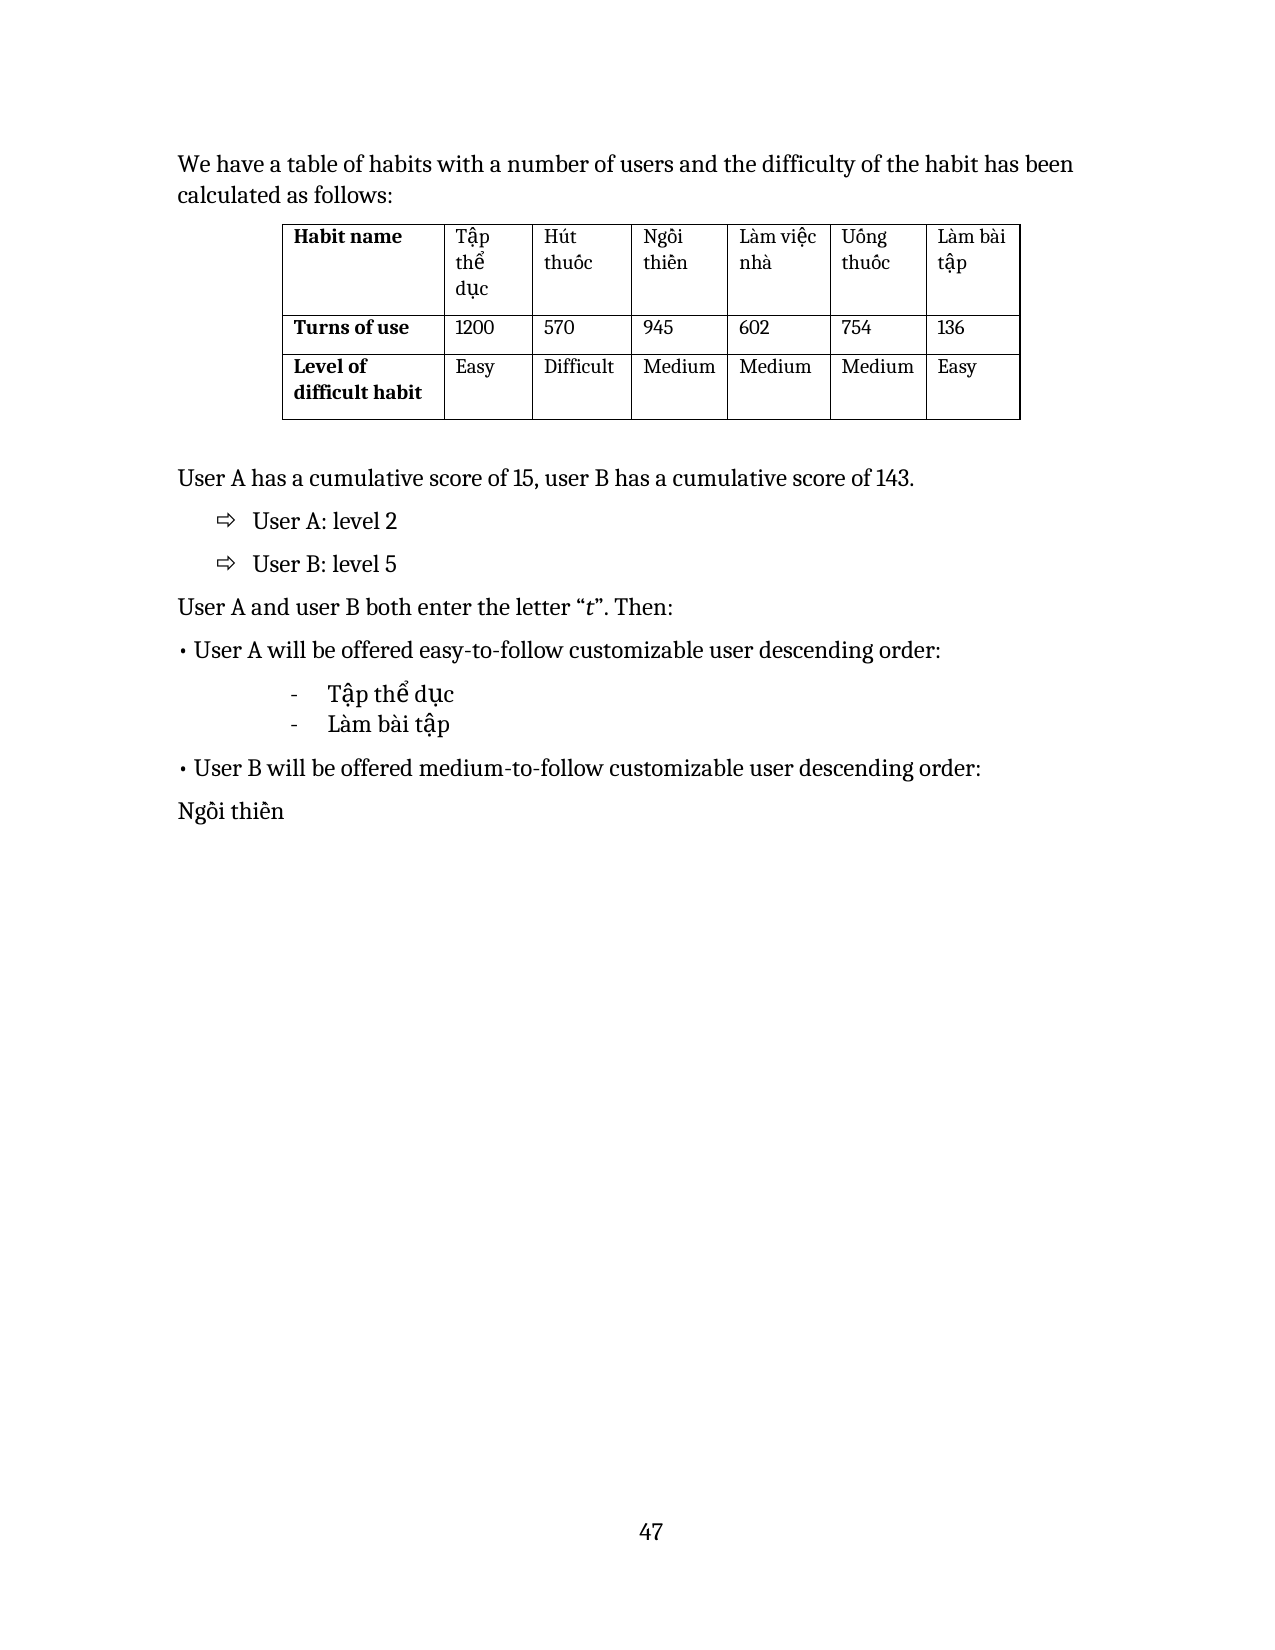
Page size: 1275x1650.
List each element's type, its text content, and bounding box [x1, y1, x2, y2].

table_cell 602 [728, 316, 830, 354]
list User A: level 2 [215, 507, 1125, 536]
table_cell 754 [831, 316, 926, 354]
table_cell 570 [533, 316, 631, 354]
list User B: level 5 [215, 550, 1125, 579]
table_header Tập thể dục [445, 225, 532, 315]
table_header Làm việc nhà [728, 225, 830, 315]
text User A and user B both enter the letter “t”. Then: [177, 593, 1125, 622]
table_header Habit name [283, 225, 444, 315]
table_cell Medium [728, 355, 830, 419]
list We have a table of habits with a number of users and the difficulty of the habit has been calculated as follows: [177, 150, 1125, 209]
list Ngồi thiền [177, 797, 1125, 826]
text • User B will be offered medium-to-follow customizable user descending order: [177, 754, 1125, 782]
table_cell Medium [831, 355, 926, 419]
table_cell Level of difficult habit [283, 355, 444, 419]
table_cell Turns of use [283, 316, 444, 354]
table_cell 945 [632, 316, 727, 354]
table_cell Medium [632, 355, 727, 419]
table_header Hút thuốc [533, 225, 631, 315]
list Tập thể dục [290, 680, 1125, 708]
table_cell Easy [445, 355, 532, 419]
list Làm bài tập [290, 710, 1125, 739]
list User A has a cumulative score of 15, user B has a cumulative score of 143. [177, 463, 1125, 492]
table_header Làm bài tập [927, 225, 1019, 315]
table_header Uống thuốc [831, 225, 926, 315]
table_cell Easy [927, 355, 1019, 419]
table_header Ngồi thiền [632, 225, 727, 315]
table_cell Difficult [533, 355, 631, 419]
text • User A will be offered easy-to-follow customizable user descending order: [177, 636, 1125, 665]
table_cell 1200 [445, 316, 532, 354]
table_cell 136 [927, 316, 1019, 354]
